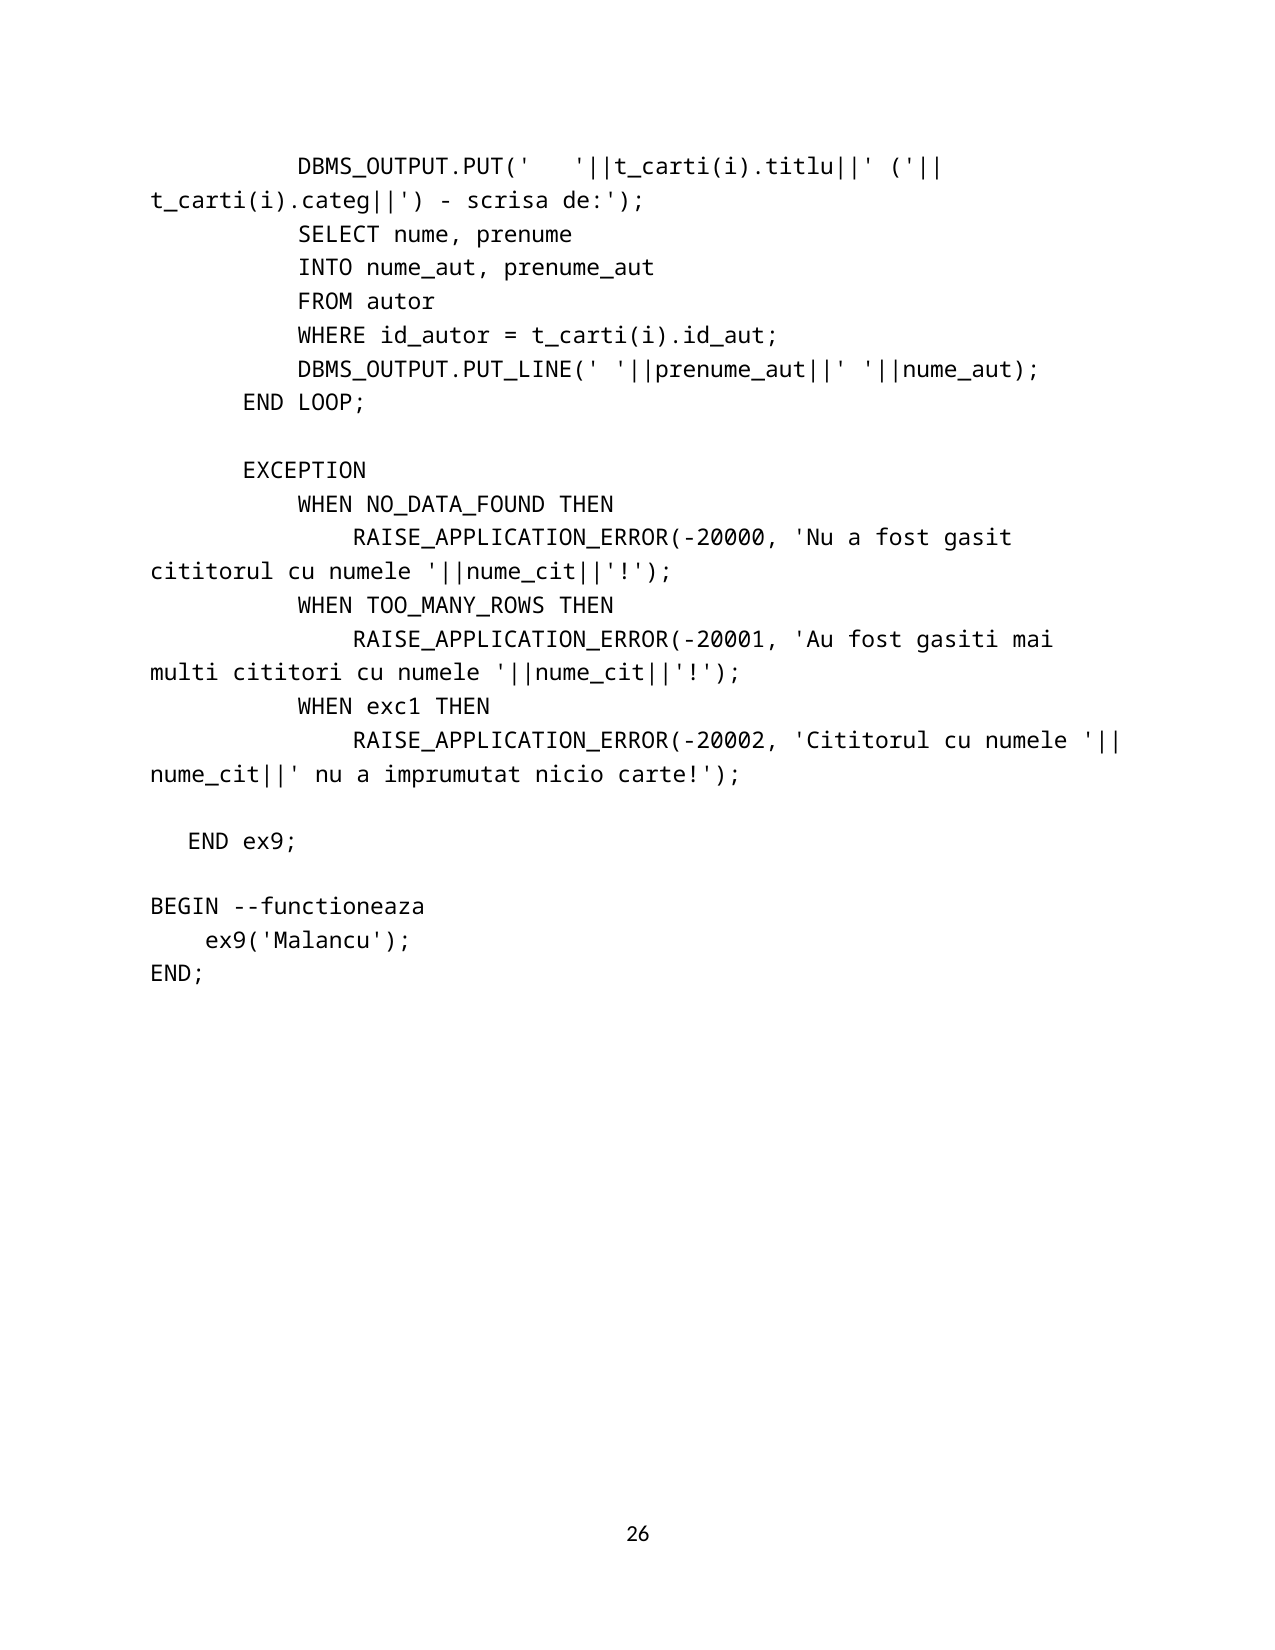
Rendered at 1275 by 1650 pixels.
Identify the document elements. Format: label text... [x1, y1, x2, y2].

text END ex9; [150, 825, 1125, 856]
text FROM autor [150, 285, 1125, 316]
text ex9('Malancu'); [150, 923, 1125, 955]
text EXCEPTION [150, 454, 1125, 485]
text DBMS_OUTPUT.PUT(' '||t_carti(i).titlu||' ('||t_carti(i).categ||') - scrisa de:'); [150, 150, 1125, 215]
text INTO nume_aut, prenume_aut [150, 251, 1125, 282]
text END; [150, 957, 1125, 988]
text WHERE id_autor = t_carti(i).id_aut; [150, 319, 1125, 350]
text RAISE_APPLICATION_ERROR(-20002, 'Cititorul cu numele '||nume_cit||' nu a imprumutat nicio carte!'); [150, 724, 1125, 789]
text RAISE_APPLICATION_ERROR(-20000, 'Nu a fost gasit cititorul cu numele '||nume_cit||'!'); [150, 521, 1125, 586]
text WHEN TOO_MANY_ROWS THEN [150, 589, 1125, 620]
text DBMS_OUTPUT.PUT_LINE(' '||prenume_aut||' '||nume_aut); [150, 352, 1125, 384]
text SELECT nume, prenume [150, 217, 1125, 249]
text BEGIN --functioneaza [150, 890, 1125, 921]
text END LOOP; [150, 386, 1125, 417]
text WHEN NO_DATA_FOUND THEN [150, 487, 1125, 519]
text WHEN exc1 THEN [150, 690, 1125, 721]
text RAISE_APPLICATION_ERROR(-20001, 'Au fost gasiti mai multi cititori cu numele '||nume_cit||'!'); [150, 622, 1125, 687]
